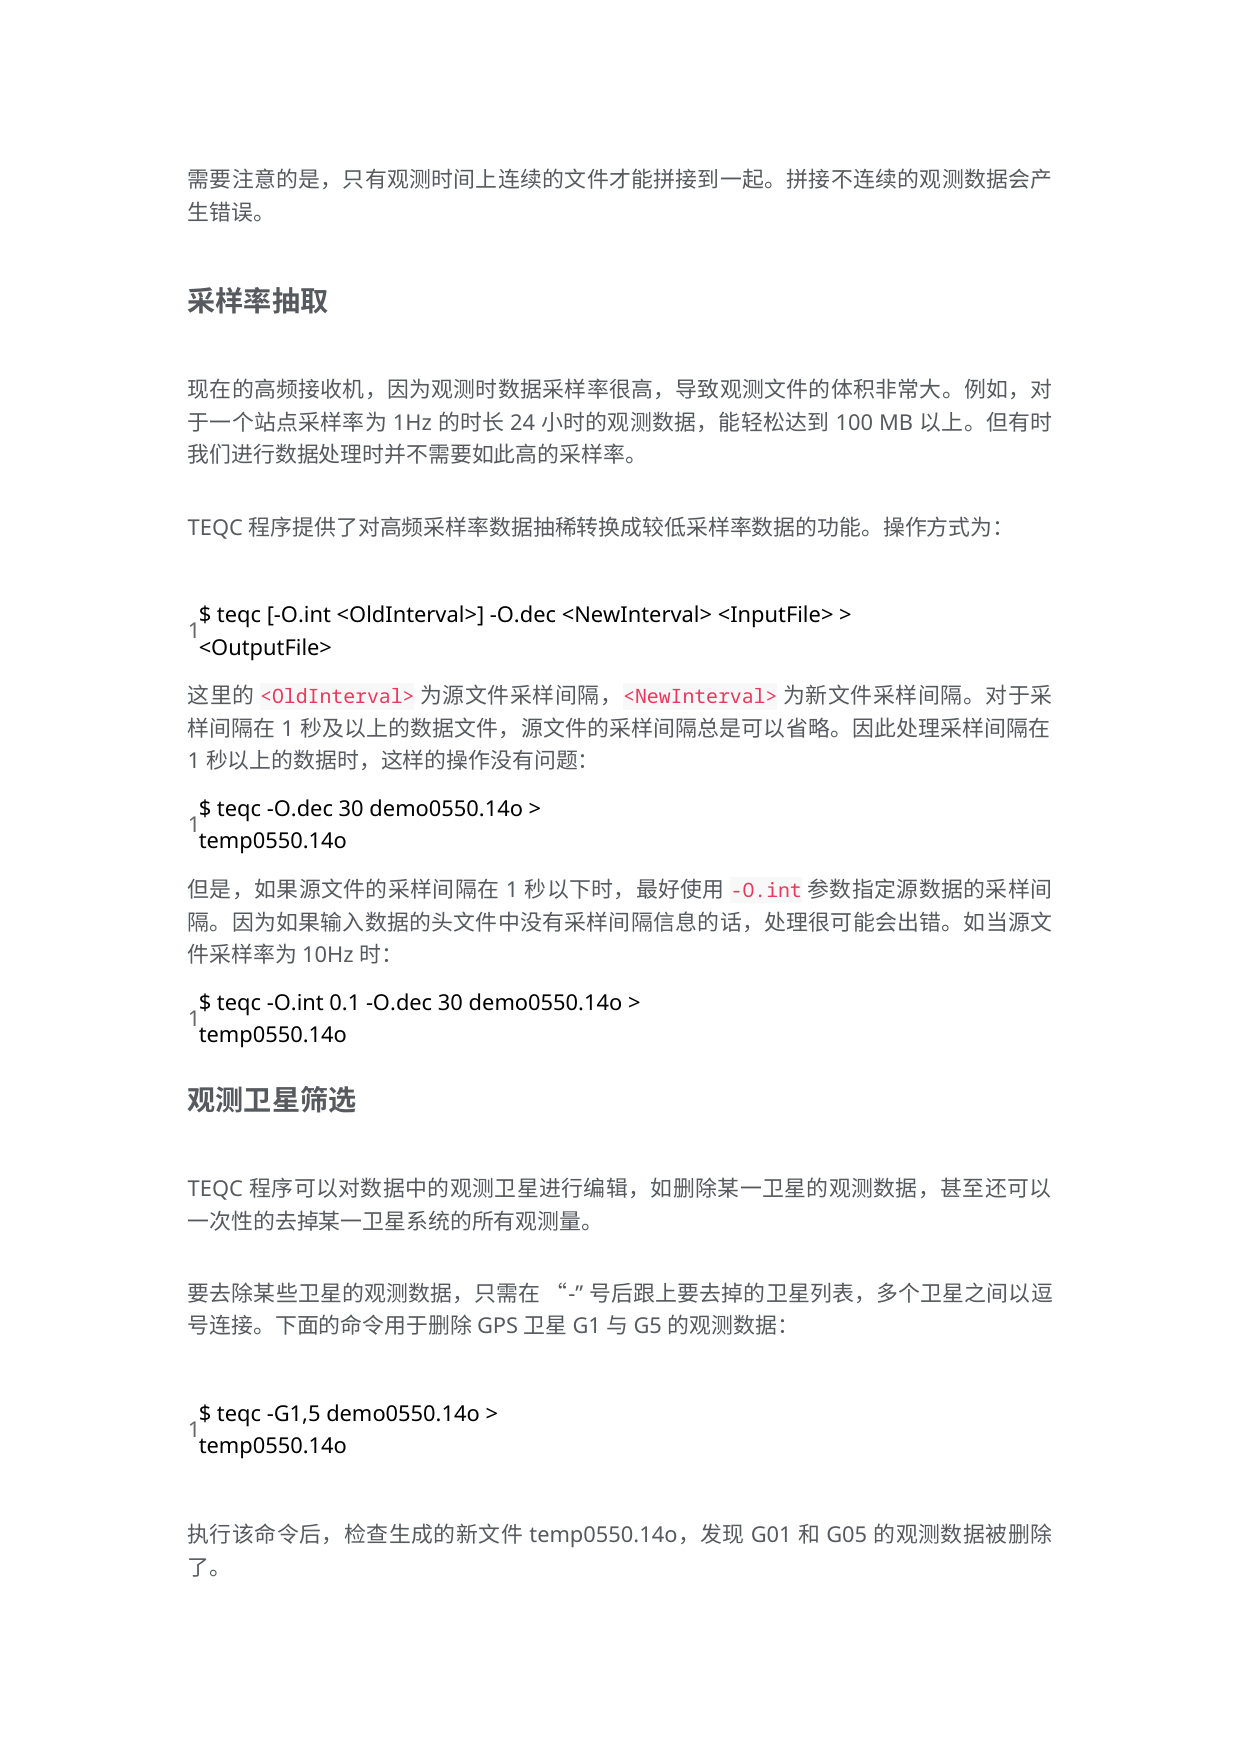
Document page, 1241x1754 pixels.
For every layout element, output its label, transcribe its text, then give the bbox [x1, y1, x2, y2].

text 要去除某些卫星的观测数据，只需在 “-” 号后跟上要去掉的卫星列表，多个卫星之间以逗号连接。下面的命令用于删除 GPS 卫星 G1 与 G5 的观测数据： [187, 1276, 1053, 1341]
table_header $ teqc -G1,5 demo0550.14o > temp0550.14o [199, 1381, 624, 1477]
table_header $ teqc -O.int 0.1 -O.dec 30 demo0550.14o > temp0550.14o [199, 970, 749, 1066]
text 现在的高频接收机，因为观测时数据采样率很高，导致观测文件的体积非常大。例如，对于一个站点采样率为 1Hz 的时长 24 小时的观测数据，能轻松达到 100 MB 以上。但有时我们进行数据处理时并不需要如此高的采样率。 [187, 372, 1053, 469]
subtitle 观测卫星筛选 [187, 1066, 1053, 1131]
text 需要注意的是，只有观测时间上连续的文件才能拼接到一起。拼接不连续的观测数据会产生错误。 [187, 162, 1053, 227]
table_header $ teqc -O.dec 30 demo0550.14o > temp0550.14o [199, 776, 659, 872]
subtitle 采样率抽取 [187, 267, 1053, 332]
table_header $ teqc [-O.int <OldInterval>] -O.dec <NewInterval> <InputFile> > <OutputFile> [199, 582, 942, 678]
text TEQC 程序可以对数据中的观测卫星进行编辑，如删除某一卫星的观测数据，甚至还可以一次性的去掉某一卫星系统的所有观测量。 [187, 1171, 1053, 1236]
text TEQC 程序提供了对高频采样率数据抽稀转换成较低采样率数据的功能。操作方式为： [187, 509, 1053, 542]
text 但是，如果源文件的采样间隔在 1 秒以下时，最好使用 -O.int 参数指定源数据的采样间隔。因为如果输入数据的头文件中没有采样间隔信息的话，处理很可能会出错。如当源文件采样率为 10Hz 时： [187, 872, 1053, 969]
text 执行该命令后，检查生成的新文件 temp0550.14o，发现 G01 和 G05 的观测数据被删除了。 [187, 1517, 1053, 1582]
text 这里的 <OldInterval> 为源文件采样间隔，<NewInterval> 为新文件采样间隔。对于采样间隔在 1 秒及以上的数据文件，源文件的采样间隔总是可以省略。因此处理采样间隔在 1 秒以上的数据时，这样的操作没有问题： [187, 678, 1053, 776]
